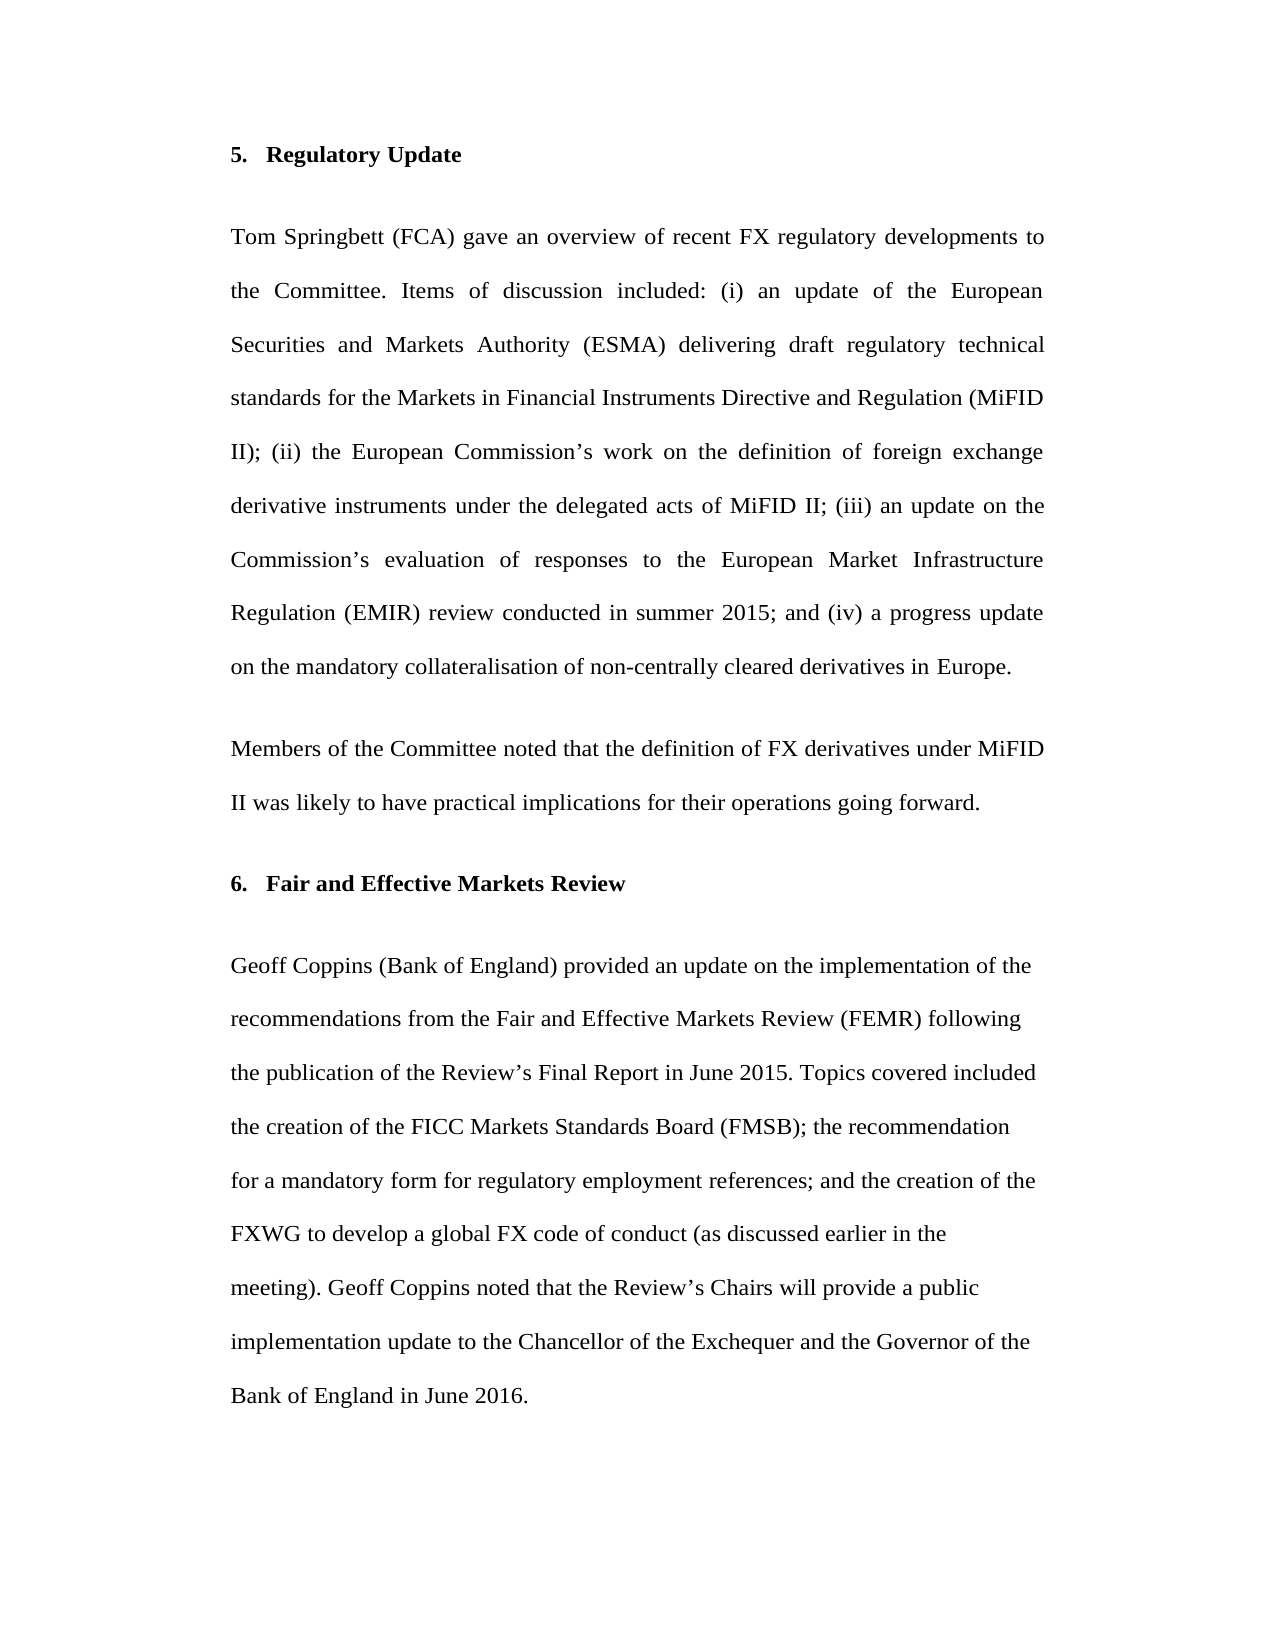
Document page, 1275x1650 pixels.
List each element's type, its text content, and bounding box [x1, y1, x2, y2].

subtitle Regulatory Update [230, 142, 1096, 168]
text Geoff Coppins (Bank of England) provided an update on the implementation of the recommendations from the Fair and Effective Markets Review (FEMR) following the publication of the Review’s Final Report in June 2015. Topics covered included the creation of the FICC Markets Standards Board (FMSB); the recommendation for a mandatory form for regulatory employment references; and the creation of the FXWG to develop a global FX code of conduct (as discussed earlier in the meeting). Geoff Coppins noted that the Review’s Chairs will provide a public implementation update to the Chancellor of the Exchequer and the Governor of the Bank of England in June 2016. [230, 952, 1045, 1408]
text Tom Springbett (FCA) gave an overview of recent FX regulatory developments to the Committee. Items of discussion included: (i) an update of the European Securities and Markets Authority (ESMA) delivering draft regulatory technical standards for the Markets in Financial Instruments Directive and Regulation (MiFID II); (ii) the European Commission’s work on the definition of foreign exchange derivative instruments under the delegated acts of MiFID II; (iii) an update on the Commission’s evaluation of responses to the European Market Infrastructure Regulation (EMIR) review conducted in summer 2015; and (iv) a progress update on the mandatory collateralisation of non-centrally cleared derivatives in Europe. [230, 223, 1045, 679]
subtitle Fair and Effective Markets Review [230, 870, 1096, 897]
text Members of the Committee noted that the definition of FX derivatives under MiFID II was likely to have practical implications for their operations going forward. [230, 735, 1045, 815]
